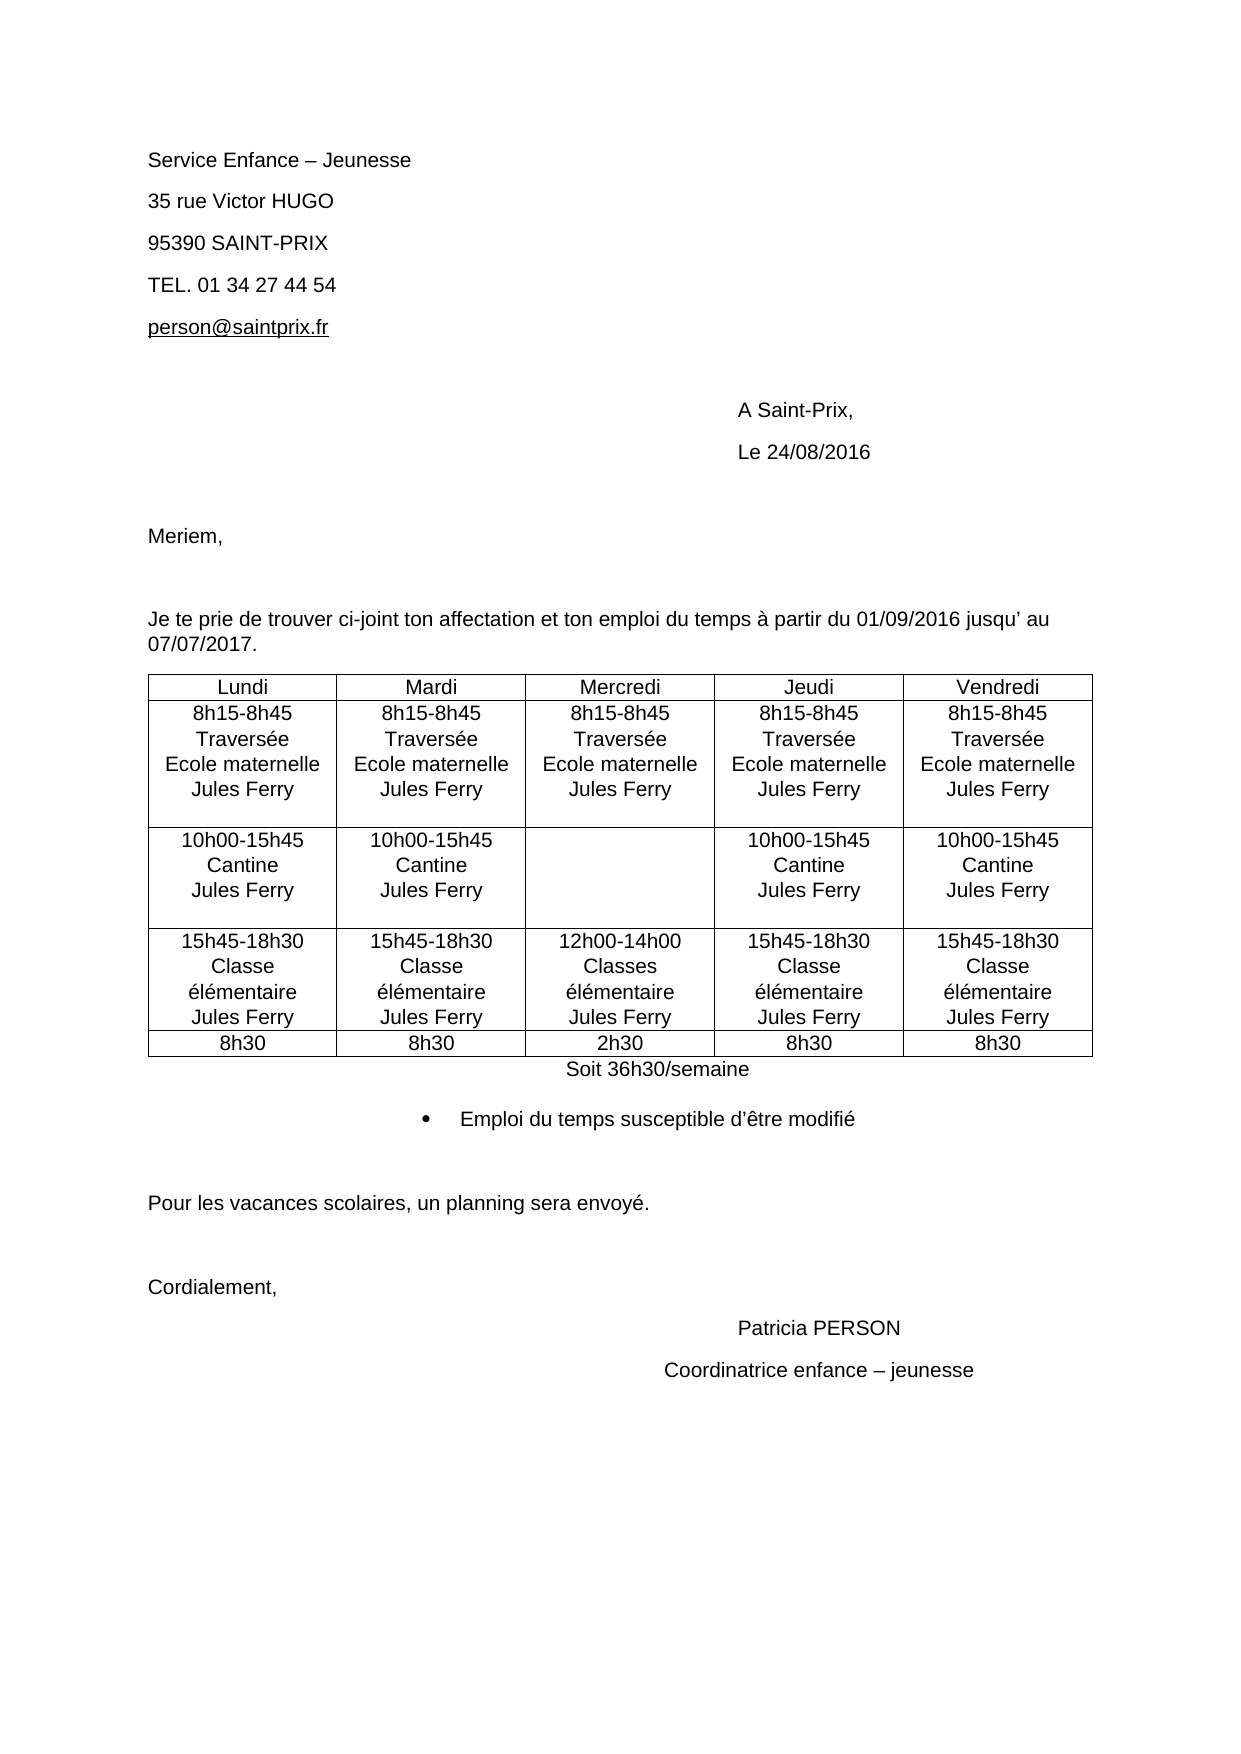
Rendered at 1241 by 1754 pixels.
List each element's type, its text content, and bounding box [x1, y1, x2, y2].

table_cell 8h15-8h45 Traversée Ecole maternelle Jules Ferry [715, 701, 903, 827]
table_cell 10h00-15h45 Cantine Jules Ferry [715, 828, 903, 928]
table_header Mercredi [526, 675, 714, 700]
text person@saintprix.fr [148, 315, 1093, 339]
text TEL. 01 34 27 44 54 [148, 273, 1093, 297]
table_header Jeudi [715, 675, 903, 700]
text A Saint-Prix, [148, 398, 1093, 422]
table_cell 8h30 [904, 1031, 1092, 1056]
table_header Vendredi [904, 675, 1092, 700]
text Le 24/08/2016 [148, 440, 1093, 464]
table_cell 10h00-15h45 Cantine Jules Ferry [337, 828, 525, 928]
text Je te prie de trouver ci-joint ton affectation et ton emploi du temps à partir du 01/09/2016 jusqu’ au 07/07/2017. [148, 607, 1093, 656]
table_cell 8h15-8h45 Traversée Ecole maternelle Jules Ferry [337, 701, 525, 827]
list Soit 36h30/semaine [223, 1057, 1093, 1081]
table_cell 8h30 [715, 1031, 903, 1056]
table_cell 15h45-18h30 Classe élémentaire Jules Ferry [715, 929, 903, 1030]
text Pour les vacances scolaires, un planning sera envoyé. [148, 1191, 1093, 1215]
table_cell [526, 828, 714, 928]
table_cell 10h00-15h45 Cantine Jules Ferry [149, 828, 336, 928]
text 95390 SAINT-PRIX [148, 231, 1093, 255]
table_cell 2h30 [526, 1031, 714, 1056]
text Coordinatrice enfance – jeunesse [664, 1358, 1093, 1382]
text Service Enfance – Jeunesse [148, 148, 1093, 172]
table_cell 8h15-8h45 Traversée Ecole maternelle Jules Ferry [149, 701, 336, 827]
text 35 rue Victor HUGO [148, 189, 1093, 213]
table_cell 8h30 [149, 1031, 336, 1056]
table_header Mardi [337, 675, 525, 700]
table_header Lundi [149, 675, 336, 700]
table_cell 10h00-15h45 Cantine Jules Ferry [904, 828, 1092, 928]
table_cell 8h15-8h45 Traversée Ecole maternelle Jules Ferry [904, 701, 1092, 827]
table_cell 8h15-8h45 Traversée Ecole maternelle Jules Ferry [526, 701, 714, 827]
table_cell 15h45-18h30 Classe élémentaire Jules Ferry [149, 929, 336, 1030]
text Meriem, [148, 523, 1093, 547]
table_cell 12h00-14h00 Classes élémentaire Jules Ferry [526, 929, 714, 1030]
table_cell 15h45-18h30 Classe élémentaire Jules Ferry [337, 929, 525, 1030]
table_cell 8h30 [337, 1031, 525, 1056]
text Cordialement, [148, 1274, 1093, 1298]
text Patricia PERSON [664, 1316, 1093, 1340]
table_cell 15h45-18h30 Classe élémentaire Jules Ferry [904, 929, 1092, 1030]
list Emploi du temps susceptible d’être modifié [185, 1107, 1093, 1131]
